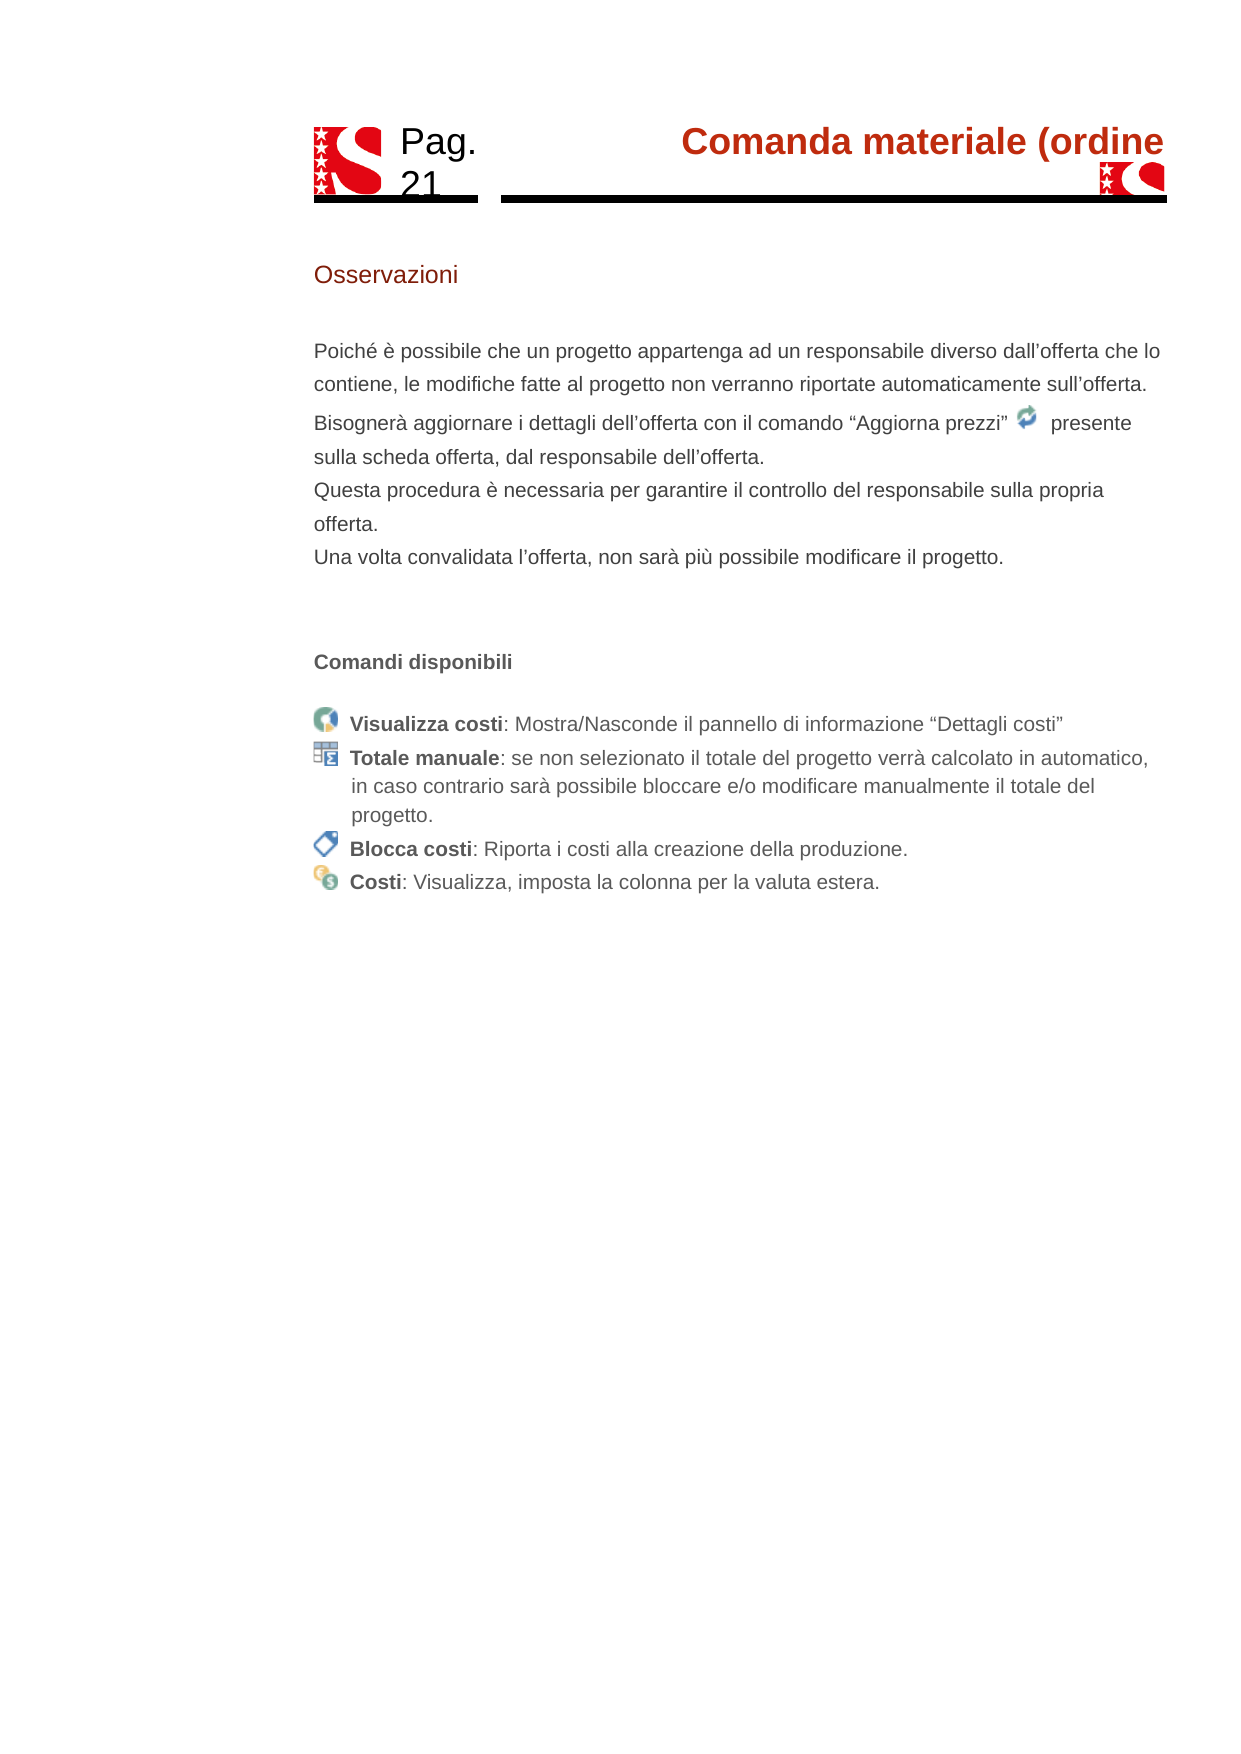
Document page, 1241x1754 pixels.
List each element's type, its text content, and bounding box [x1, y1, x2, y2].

list Visualizza costi: Mostra/Nasconde il pannello di informazione “Dettagli costi” [314, 707, 1167, 736]
picture [1014, 405, 1039, 431]
picture [313, 831, 338, 857]
list Totale manuale: se non selezionato il totale del progetto verrà calcolato in automatico, in caso contrario sarà possibile bloccare e/o modificare manualmente il totale del progetto. [314, 741, 1167, 827]
picture [313, 707, 338, 732]
list Costi: Visualizza, imposta la colonna per la valuta estera. [314, 865, 1167, 894]
subtitle Osservazioni [314, 260, 1167, 289]
list Blocca costi: Riporta i costi alla creazione della produzione. [314, 832, 1167, 861]
picture [1099, 162, 1165, 195]
text Poiché è possibile che un progetto appartenga ad un responsabile diverso dall’offerta che lo contiene, le modifiche fatte al progetto non verranno riportate automaticamente sull’offerta. Bisognerà aggiornare i dettagli dell’offerta con il comando “Aggiorna prezzi” presente sulla scheda offerta, dal responsabile dell’offerta. Questa procedura è necessaria per garantire il controllo del responsabile sulla propria offerta. Una volta convalidata l’offerta, non sarà più possibile modificare il progetto. [314, 300, 1167, 569]
list Comandi disponibili [314, 650, 1167, 674]
picture [313, 865, 338, 890]
picture [313, 127, 382, 195]
picture [313, 740, 338, 766]
